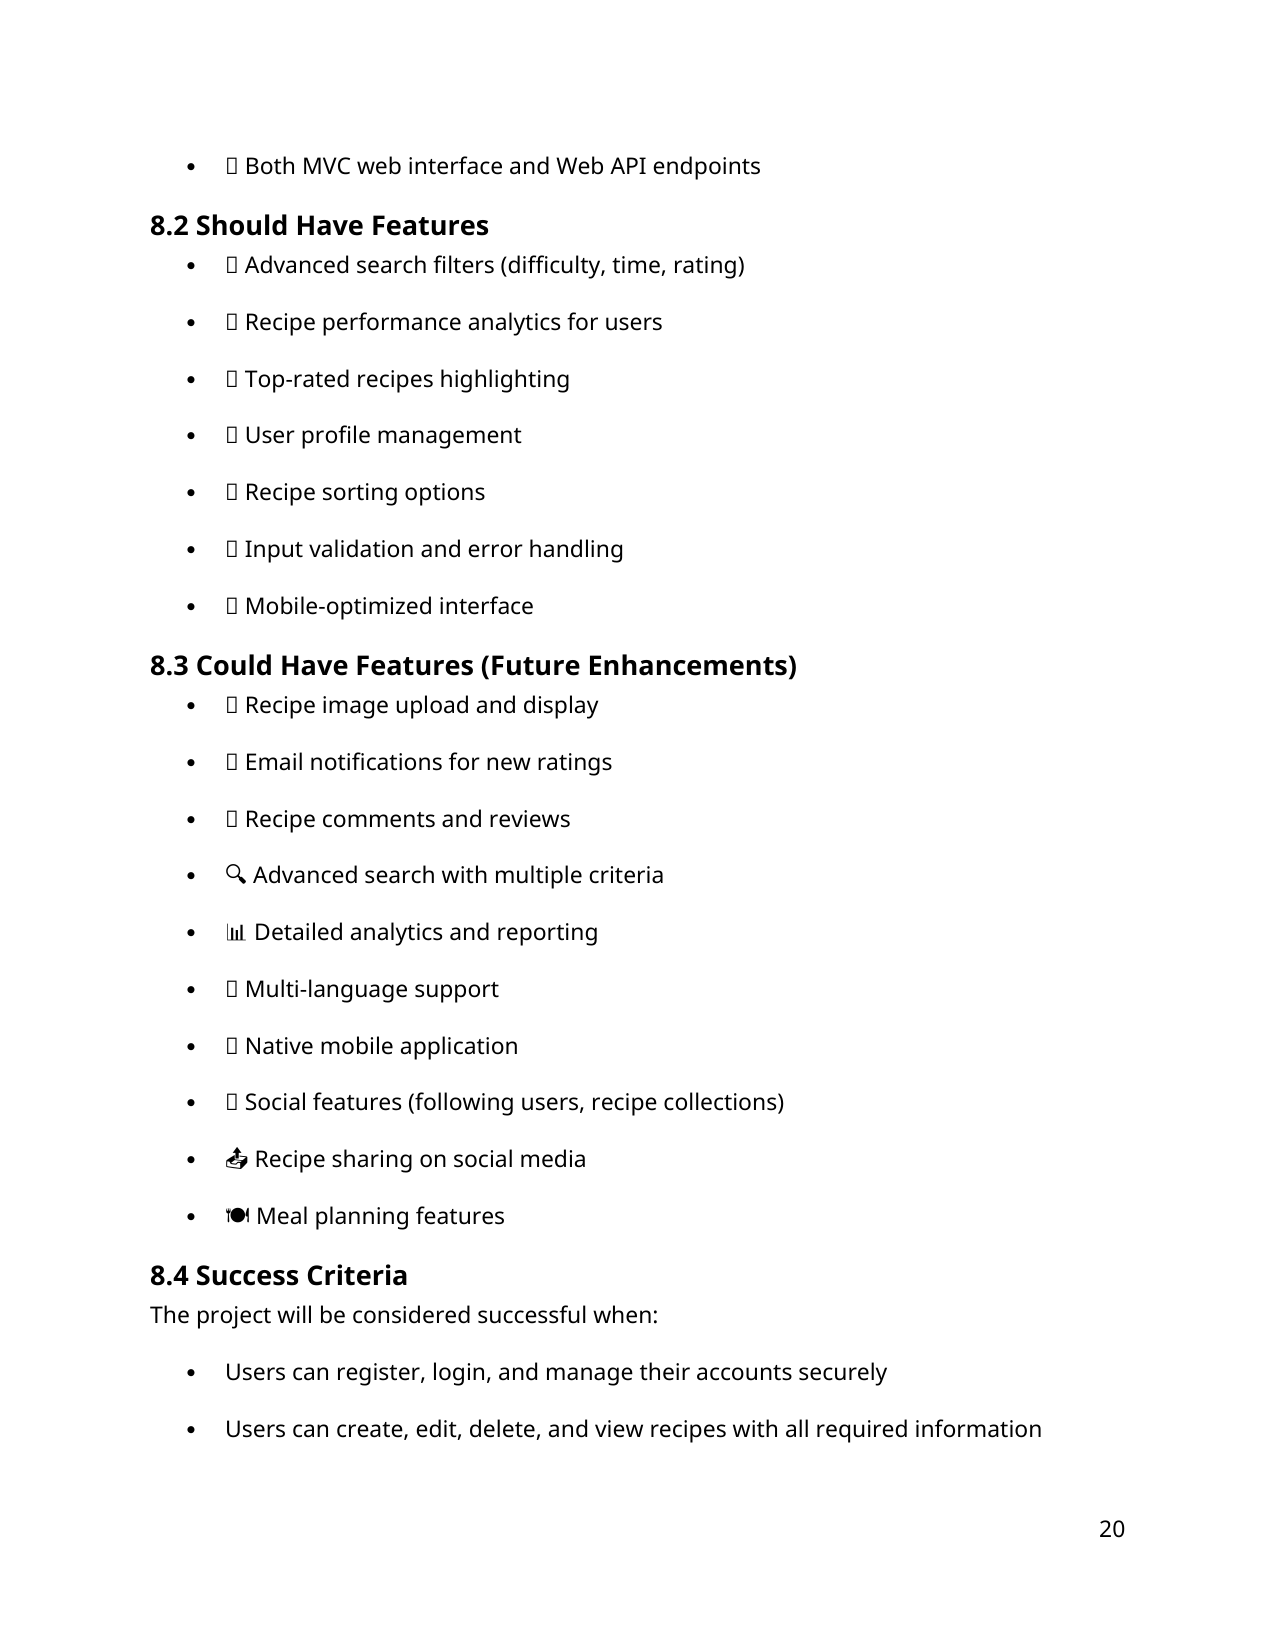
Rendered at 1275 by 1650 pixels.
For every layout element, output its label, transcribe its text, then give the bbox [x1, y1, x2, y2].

list ✅ Input validation and error handling [187, 533, 1125, 564]
list 📊 Detailed analytics and reporting [187, 916, 1125, 947]
text The project will be considered successful when: [150, 1299, 1125, 1330]
list 📤 Recipe sharing on social media [187, 1143, 1125, 1174]
list 🌐 Multi-language support [187, 973, 1125, 1004]
list ✅ Top-rated recipes highlighting [187, 363, 1125, 394]
list 🔍 Advanced search with multiple criteria [187, 859, 1125, 891]
list ✅ Advanced search filters (difficulty, time, rating) [187, 249, 1125, 280]
subtitle 8.3 Could Have Features (Future Enhancements) [150, 647, 1125, 683]
subtitle 8.4 Success Criteria [150, 1257, 1125, 1293]
list ✅ Both MVC web interface and Web API endpoints [187, 150, 1125, 181]
list 🍽️ Meal planning features [187, 1200, 1125, 1231]
list Users can register, login, and manage their accounts securely [187, 1356, 1125, 1387]
list 📱 Recipe image upload and display [187, 689, 1125, 720]
list Users can create, edit, delete, and view recipes with all required information [187, 1413, 1125, 1444]
list 👥 Social features (following users, recipe collections) [187, 1086, 1125, 1118]
list ✅ Recipe performance analytics for users [187, 306, 1125, 337]
list ✅ User profile management [187, 419, 1125, 451]
list 📱 Native mobile application [187, 1029, 1125, 1061]
list ✅ Mobile-optimized interface [187, 590, 1125, 621]
list ✅ Recipe sorting options [187, 476, 1125, 507]
subtitle 8.2 Should Have Features [150, 207, 1125, 244]
list 📧 Email notifications for new ratings [187, 746, 1125, 777]
list 💬 Recipe comments and reviews [187, 802, 1125, 834]
